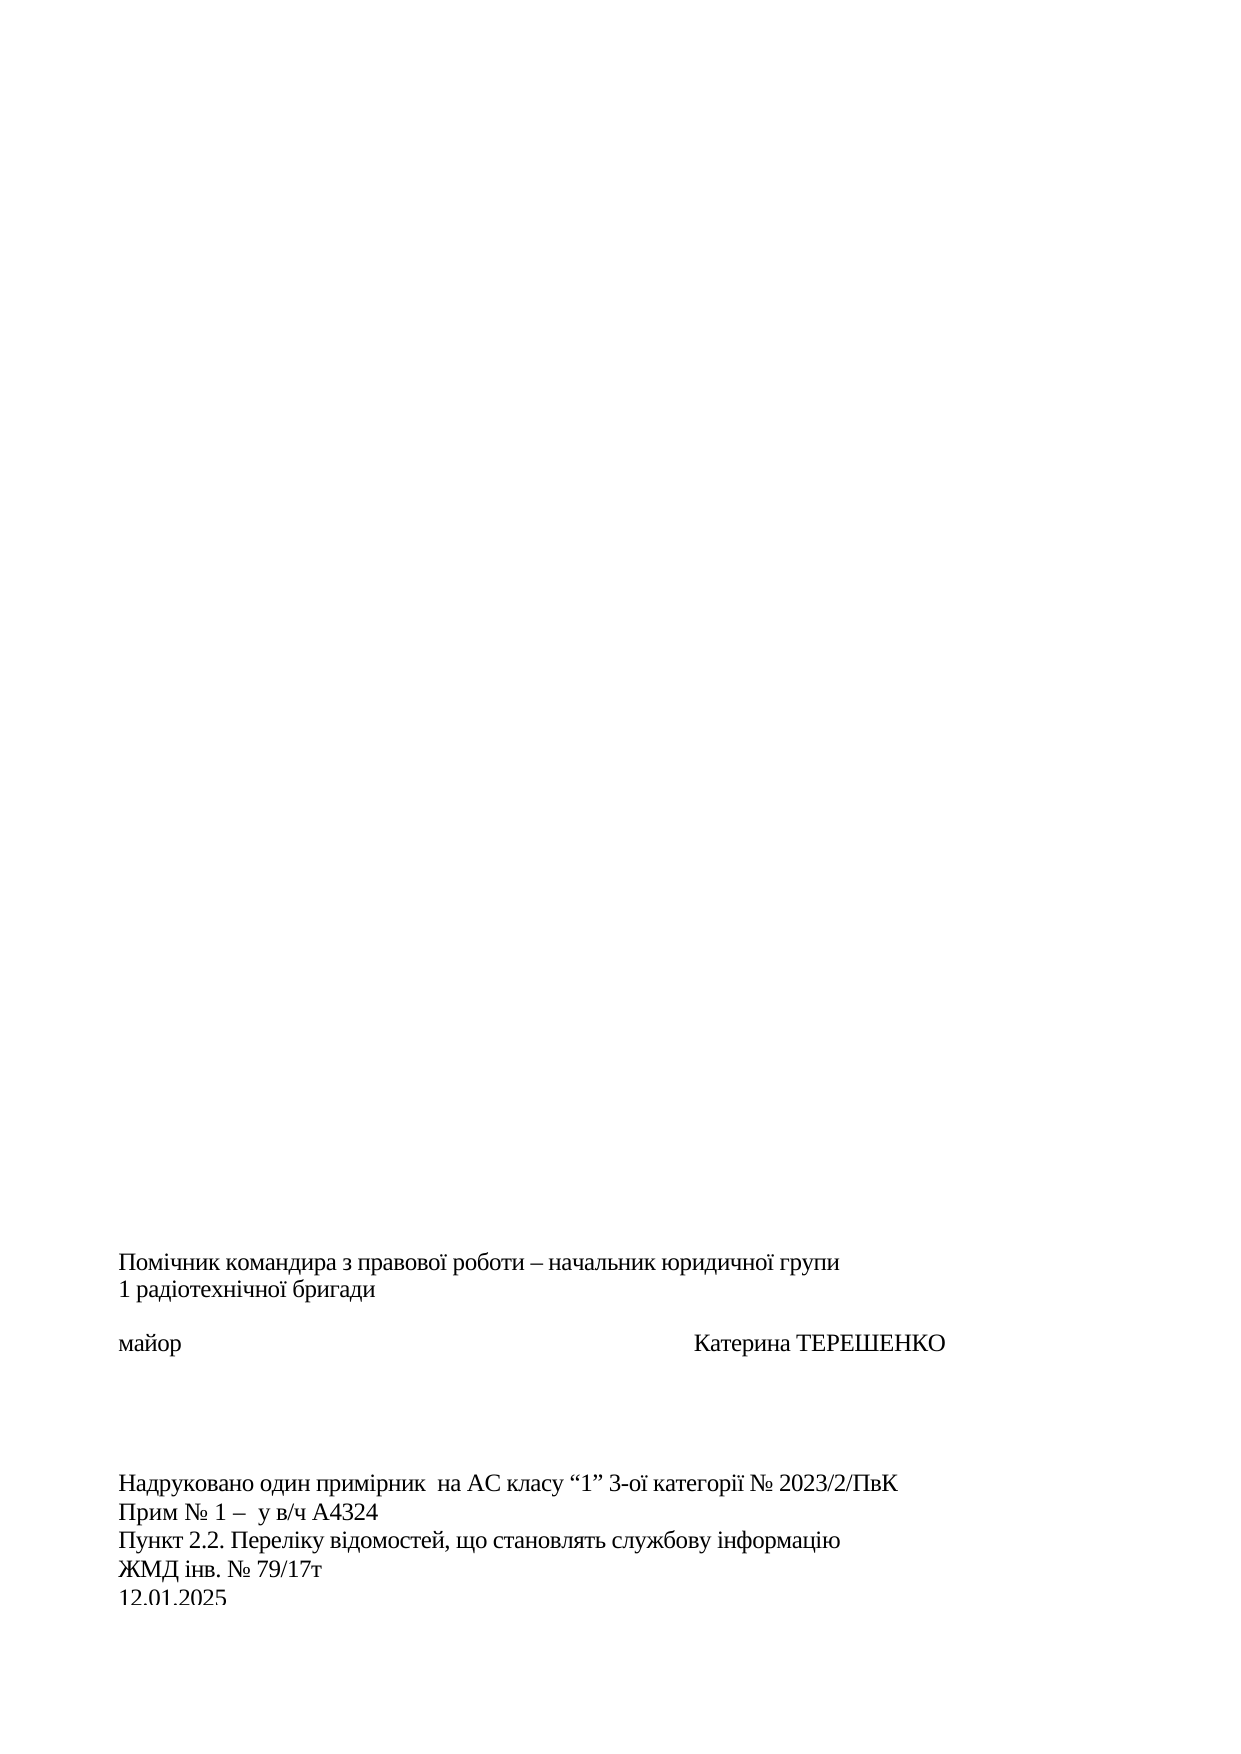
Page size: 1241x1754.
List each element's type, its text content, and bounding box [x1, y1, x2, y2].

text 1 радіотехнічної бригади [59, 1276, 1181, 1303]
text Прим № 1 – у в/ч А4324 [59, 1497, 1181, 1526]
text Пункт 2.2. Переліку відомостей, що становлять службову інформацію [59, 1526, 1181, 1554]
text майор Катерина ТЕРЕШЕНКО [59, 1330, 1181, 1357]
text Надруковано один примірник на АС класу “1” 3-ої категорії № 2023/2/ПвК [59, 1468, 1181, 1497]
text ЖМД інв. № 79/17т [59, 1554, 733, 1583]
text Помічник командира з правової роботи – начальник юридичної групи [59, 1248, 1181, 1276]
text 12.01.2025 [59, 1583, 733, 1612]
